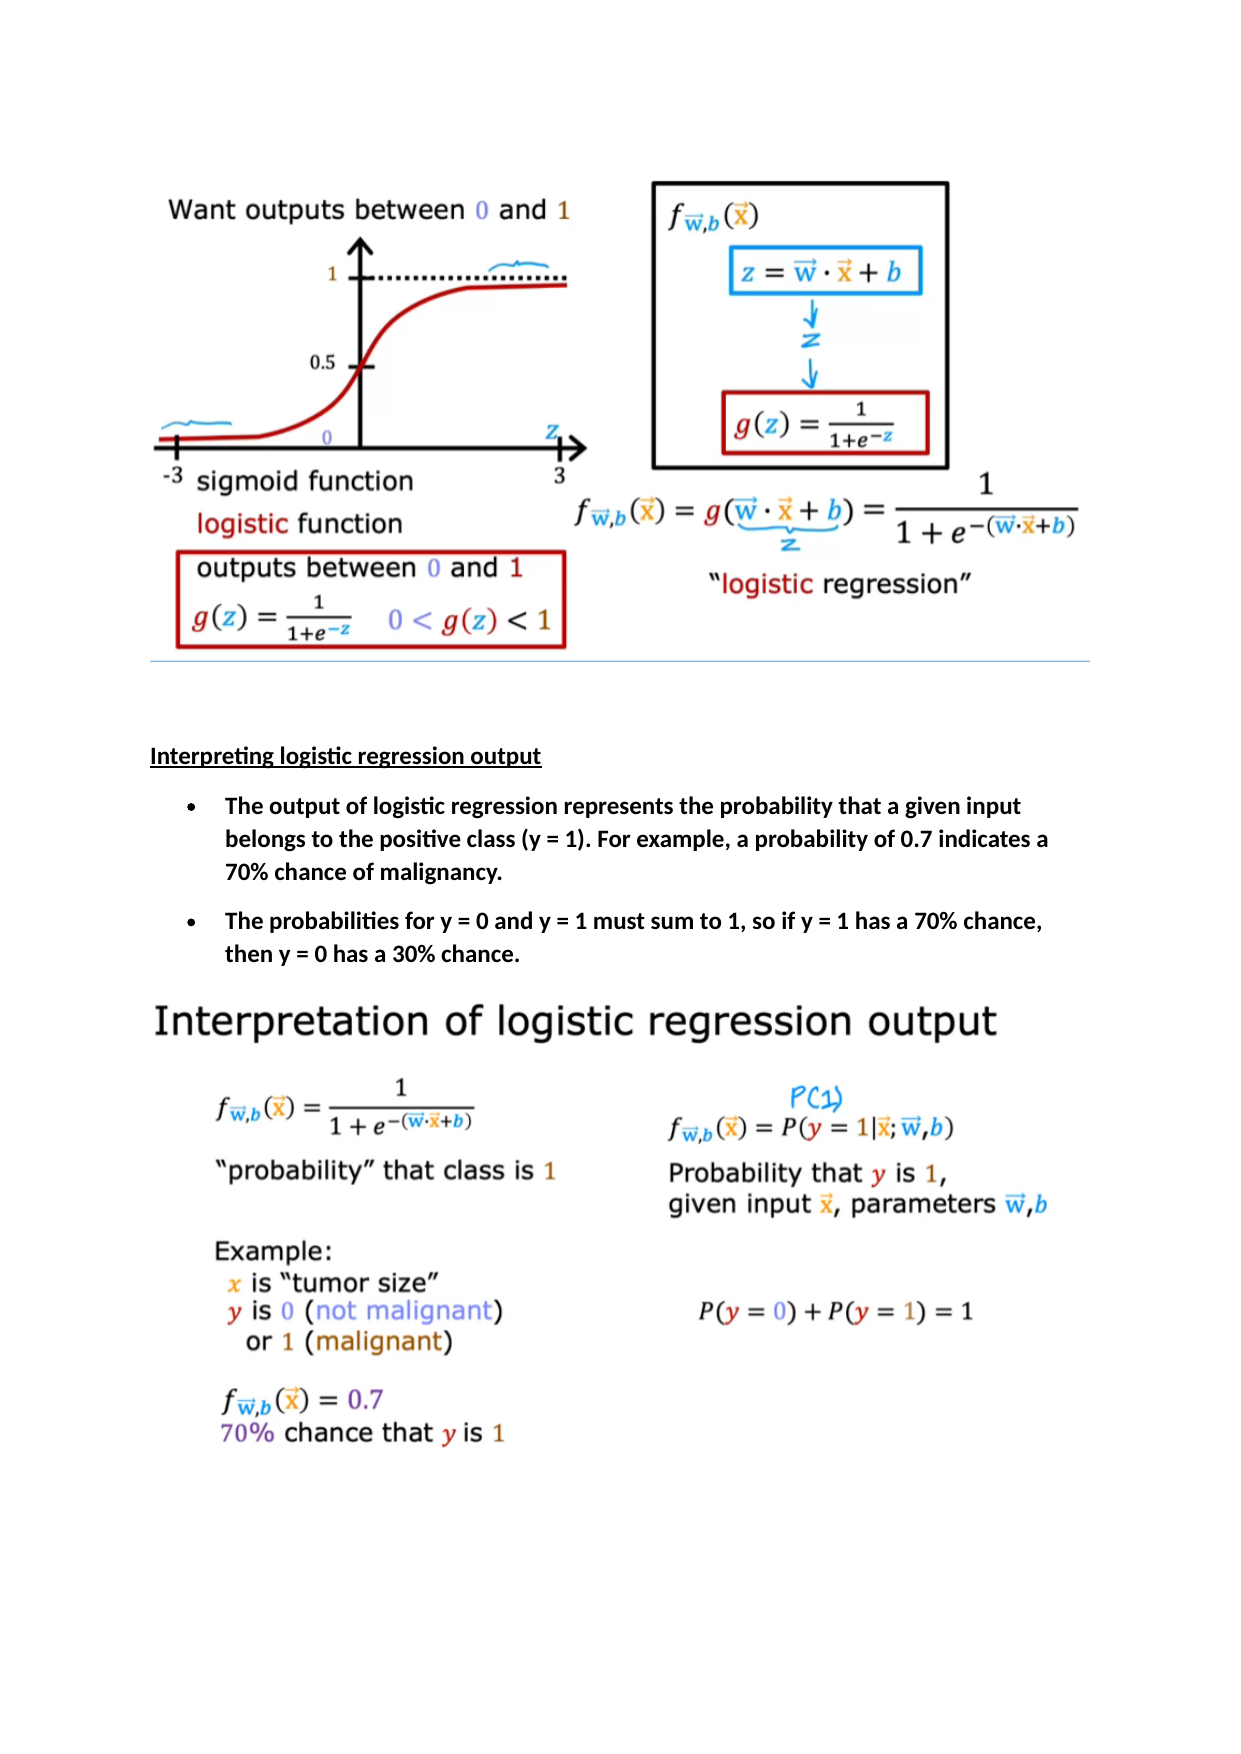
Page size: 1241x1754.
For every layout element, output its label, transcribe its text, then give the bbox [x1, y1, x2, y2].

list The output of logistic regression represents the probability that a given input belongs to the positive class (y = 1). For example, a probability of 0.7 indicates a 70% chance of malignancy. [187, 790, 1090, 886]
text Interpreting logistic regression output [150, 740, 1090, 771]
picture [150, 987, 1091, 1457]
list The probabilities for y = 0 and y = 1 must sum to 1, so if y = 1 has a 70% chance, then y = 0 has a 30% chance. [187, 905, 1090, 969]
picture [150, 150, 1091, 662]
